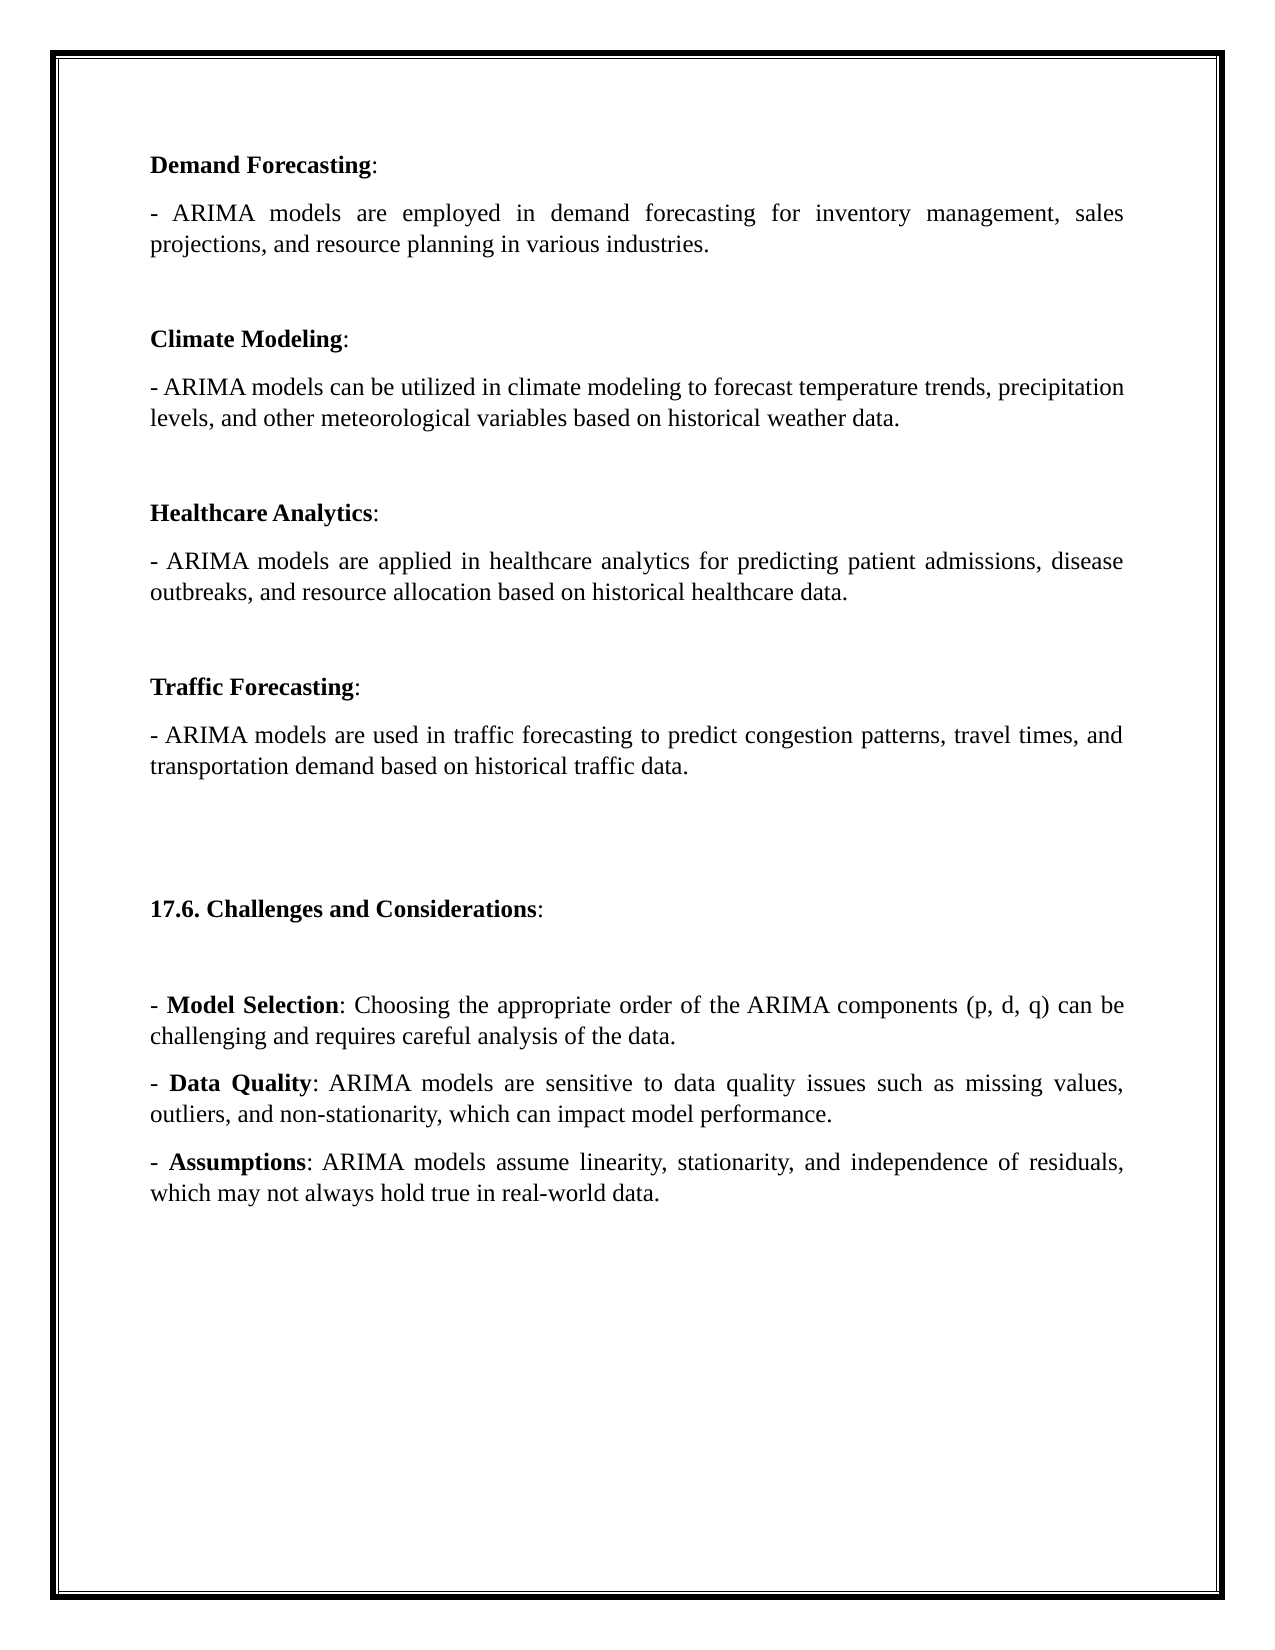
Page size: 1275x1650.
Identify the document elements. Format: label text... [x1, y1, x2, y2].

text - Data Quality: ARIMA models are sensitive to data quality issues such as missing values, outliers, and non-stationarity, which can impact model performance. [150, 1068, 1125, 1128]
text - ARIMA models are employed in demand forecasting for inventory management, sales projections, and resource planning in various industries. [150, 198, 1125, 257]
text - ARIMA models can be utilized in climate modeling to forecast temperature trends, precipitation levels, and other meteorological variables based on historical weather data. [150, 372, 1125, 432]
text - Assumptions: ARIMA models assume linearity, stationarity, and independence of residuals, which may not always hold true in real-world data. [150, 1147, 1125, 1207]
text - ARIMA models are used in traffic forecasting to predict congestion patterns, travel times, and transportation demand based on historical traffic data. [150, 720, 1125, 780]
text Traffic Forecasting: [150, 672, 1125, 701]
text Healthcare Analytics: [150, 498, 1125, 527]
text Demand Forecasting: [150, 150, 1125, 179]
text - ARIMA models are applied in healthcare analytics for predicting patient admissions, disease outbreaks, and resource allocation based on historical healthcare data. [150, 546, 1125, 606]
text - Model Selection: Choosing the appropriate order of the ARIMA components (p, d, q) can be challenging and requires careful analysis of the data. [150, 990, 1125, 1049]
text Climate Modeling: [150, 324, 1125, 353]
text 17.6. Challenges and Considerations: [150, 894, 1125, 923]
